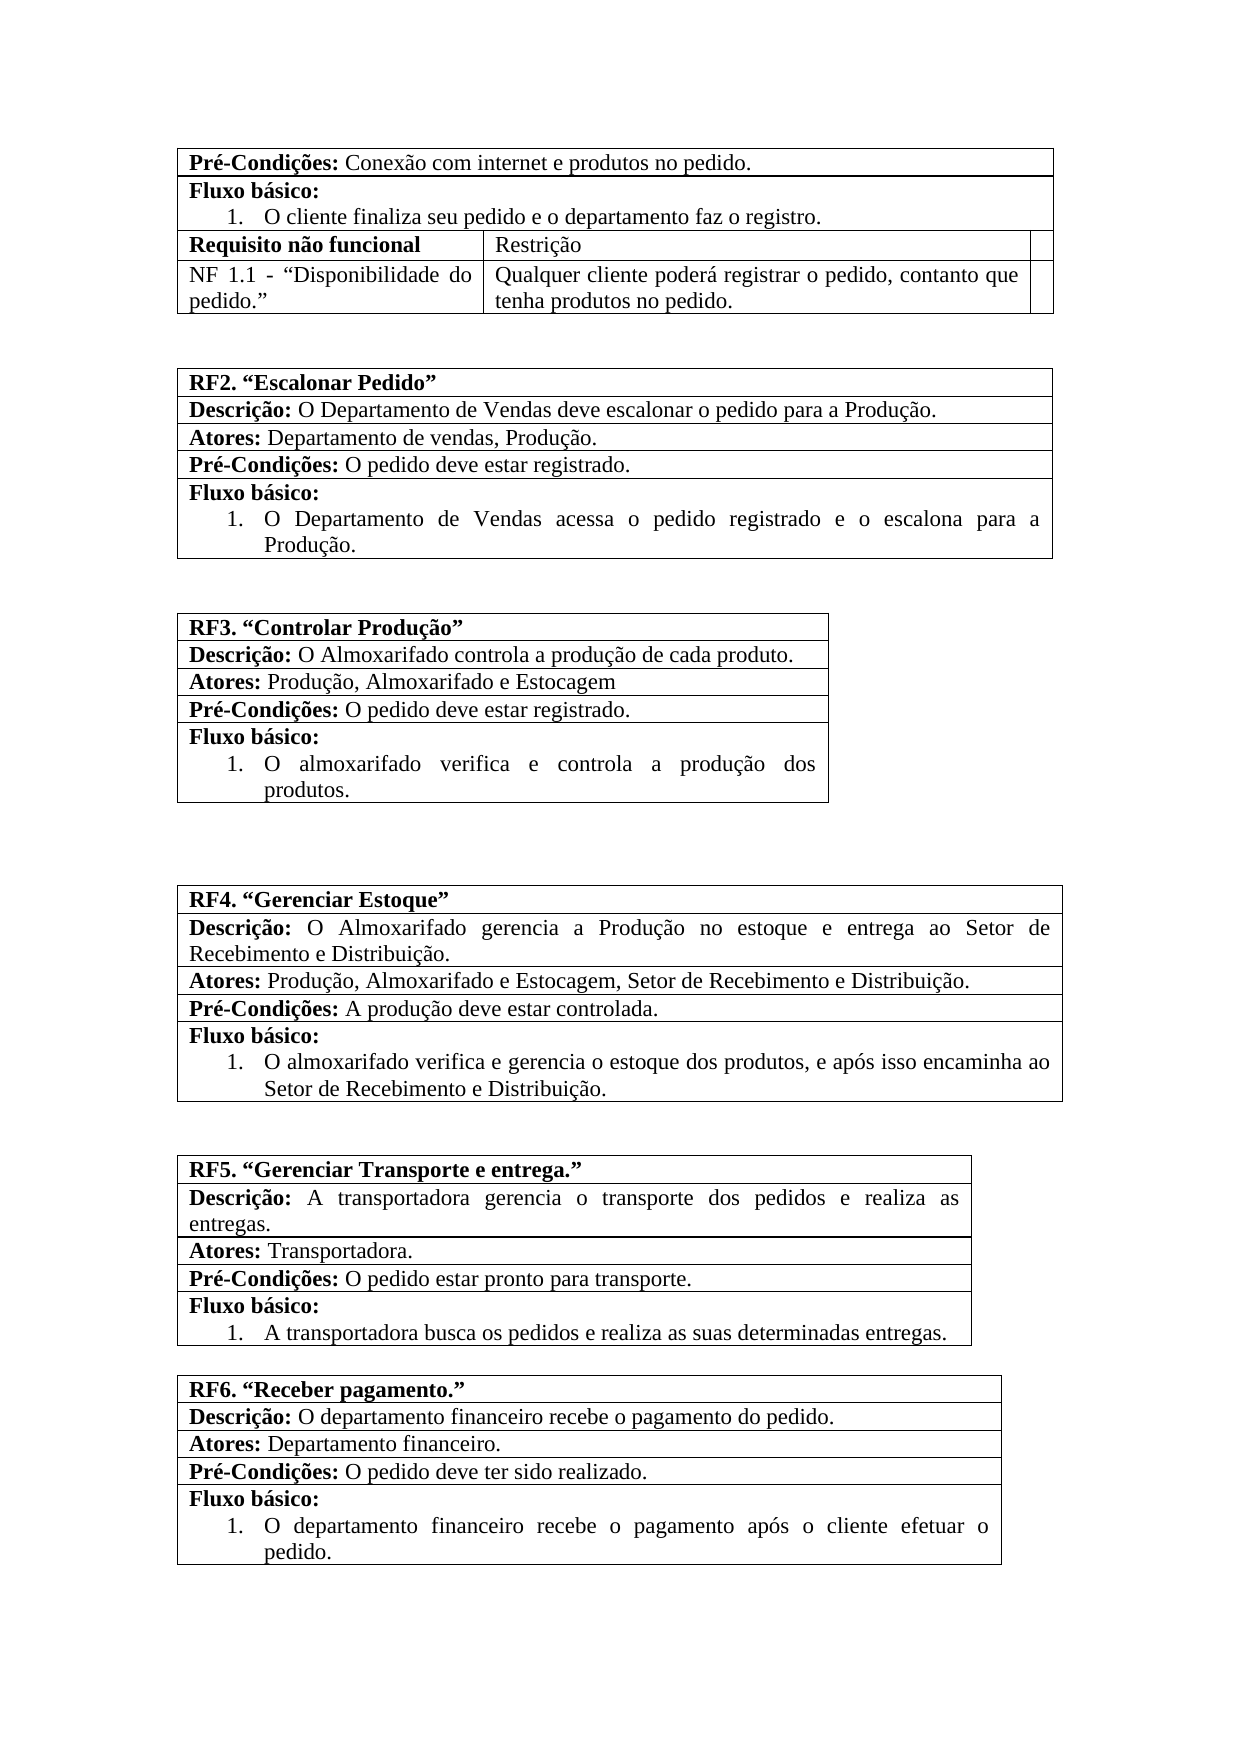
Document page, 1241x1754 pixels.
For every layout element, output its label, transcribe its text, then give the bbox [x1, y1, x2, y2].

table_cell NF 1.1 - “Disponibilidade do pedido.” [178, 261, 483, 313]
table_cell Fluxo básico: O almoxarifado verifica e gerencia o estoque dos produtos, e após isso encaminha ao Setor de Recebimento e Distribuição. [178, 1022, 1062, 1101]
table_cell Fluxo básico: A transportadora busca os pedidos e realiza as suas determinadas entregas. [178, 1292, 971, 1345]
table_cell Descrição: O Departamento de Vendas deve escalonar o pedido para a Produção. [178, 397, 1052, 423]
table_cell Pré-Condições: O pedido deve estar registrado. [178, 451, 1052, 478]
table_header RF3. “Controlar Produção” [178, 614, 828, 640]
table_cell Descrição: O Almoxarifado controla a produção de cada produto. [178, 641, 828, 667]
table_cell Fluxo básico: O cliente finaliza seu pedido e o departamento faz o registro. [178, 177, 1053, 230]
table_cell Fluxo básico: O almoxarifado verifica e controla a produção dos produtos. [178, 723, 828, 802]
table_cell Descrição: A transportadora gerencia o transporte dos pedidos e realiza as entregas. [178, 1184, 971, 1236]
table_cell Atores: Departamento de vendas, Produção. [178, 424, 1052, 450]
table_cell Pré-Condições: O pedido deve estar registrado. [178, 696, 828, 722]
table_cell Pré-Condições: O pedido deve ter sido realizado. [178, 1458, 1001, 1484]
table_cell [1031, 231, 1053, 259]
table_header RF2. “Escalonar Pedido” [178, 369, 1052, 396]
table_cell Requisito não funcional [178, 231, 483, 259]
table_cell Fluxo básico: O Departamento de Vendas acessa o pedido registrado e o escalona para a Produção. [178, 479, 1052, 558]
table_cell Descrição: O departamento financeiro recebe o pagamento do pedido. [178, 1403, 1001, 1429]
table_cell Qualquer cliente poderá registrar o pedido, contanto que tenha produtos no pedido. [484, 261, 1030, 313]
table_cell Restrição [484, 231, 1030, 259]
table_cell Pré-Condições: Conexão com internet e produtos no pedido. [178, 149, 1053, 175]
table_cell Pré-Condições: O pedido estar pronto para transporte. [178, 1265, 971, 1291]
table_cell Descrição: O Almoxarifado gerencia a Produção no estoque e entrega ao Setor de Recebimento e Distribuição. [178, 914, 1062, 966]
table_cell Fluxo básico: O departamento financeiro recebe o pagamento após o cliente efetuar o pedido. [178, 1485, 1001, 1564]
table_header RF5. “Gerenciar Transporte e entrega.” [178, 1156, 971, 1183]
table_cell Atores: Departamento financeiro. [178, 1431, 1001, 1457]
table_cell Atores: Produção, Almoxarifado e Estocagem [178, 669, 828, 695]
table_header RF6. “Receber pagamento.” [178, 1376, 1001, 1402]
table_cell Pré-Condições: A produção deve estar controlada. [178, 995, 1062, 1021]
table_cell [1031, 261, 1053, 313]
table_header RF4. “Gerenciar Estoque” [178, 886, 1062, 912]
table_cell Atores: Produção, Almoxarifado e Estocagem, Setor de Recebimento e Distribuição. [178, 967, 1062, 994]
table_cell Atores: Transportadora. [178, 1238, 971, 1264]
